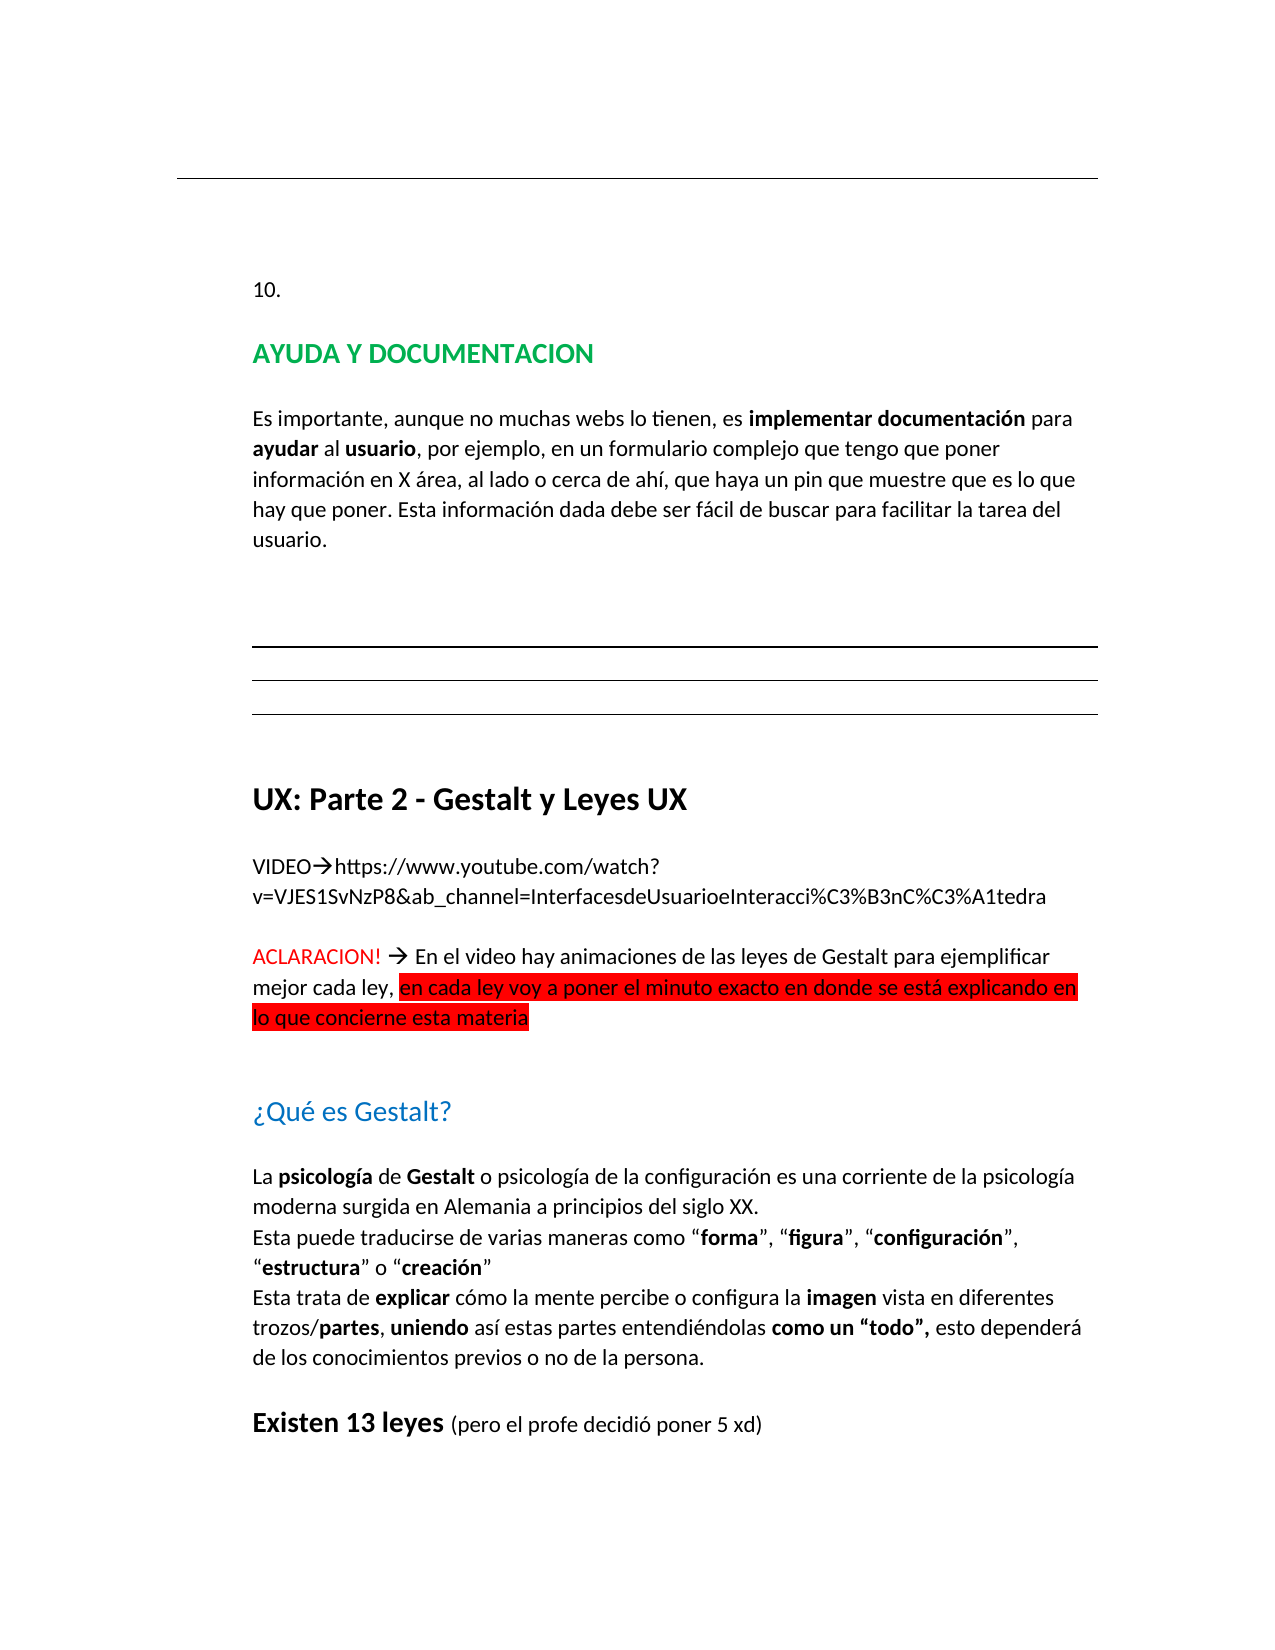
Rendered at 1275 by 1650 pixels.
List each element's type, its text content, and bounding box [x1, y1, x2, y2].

list ¿Qué es Gestalt? [252, 1093, 1098, 1129]
list VIDEOhttps://www.youtube.com/watch?v=VJES1SvNzP8&ab_channel=InterfacesdeUsuarioeInteracci%C3%B3nC%C3%A1tedra [252, 852, 1098, 910]
list La psicología de Gestalt o psicología de la configuración es una corriente de la psicología moderna surgida en Alemania a principios del siglo XX. [252, 1162, 1098, 1220]
list ACLARACION! En el video hay animaciones de las leyes de Gestalt para ejemplificar mejor cada ley, en cada ley voy a poner el minuto exacto en donde se está explicando en lo que concierne esta materia [252, 942, 1098, 1031]
list Esta puede traducirse de varias maneras como “forma”, “figura”, “configuración”, “estructura” o “creación” [252, 1223, 1098, 1281]
list Esta trata de explicar cómo la mente percibe o configura la imagen vista en diferentes trozos/partes, uniendo así estas partes entendiéndolas como un “todo”, esto dependerá de los conocimientos previos o no de la persona. [252, 1283, 1098, 1371]
list AYUDA Y DOCUMENTACION [252, 336, 1098, 371]
list Es importante, aunque no muchas webs lo tienen, es implementar documentación para ayudar al usuario, por ejemplo, en un formulario complejo que tengo que poner información en X área, al lado o cerca de ahí, que haya un pin que muestre que es lo que hay que poner. Esta información dada debe ser fácil de buscar para facilitar la tarea del usuario. [252, 404, 1098, 553]
list Existen 13 leyes (pero el profe decidió poner 5 xd) [252, 1404, 1098, 1439]
list 10. [252, 275, 1098, 303]
list UX: Parte 2 - Gestalt y Leyes UX [252, 778, 1098, 818]
